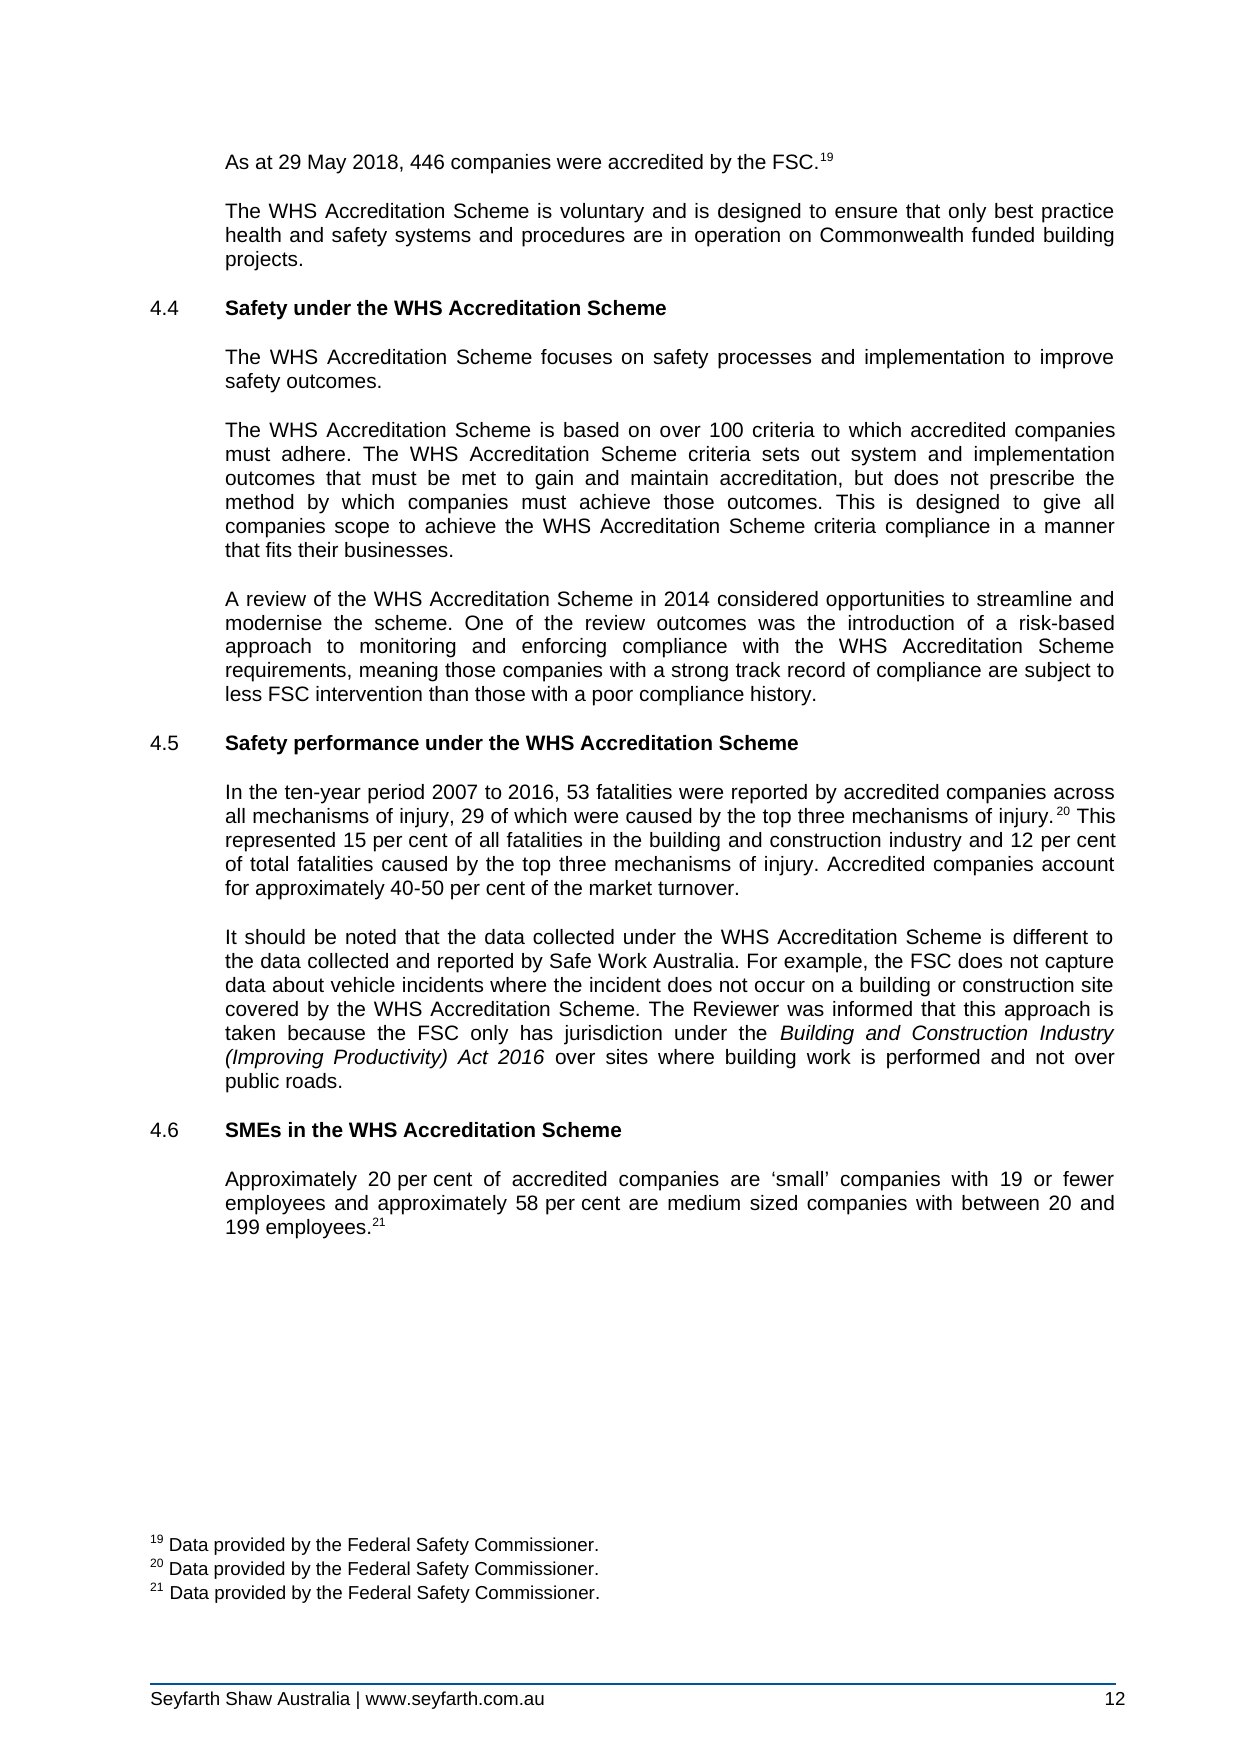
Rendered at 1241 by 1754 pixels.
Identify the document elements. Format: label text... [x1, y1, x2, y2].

text The WHS Accreditation Scheme is based on over 100 criteria to which accredited companies must adhere. The WHS Accreditation Scheme criteria sets out system and implementation outcomes that must be met to gain and maintain accreditation, but does not prescribe the method by which companies must achieve those outcomes. This is designed to give all companies scope to achieve the WHS Accreditation Scheme criteria compliance in a manner that fits their businesses. [225, 418, 1116, 561]
text The WHS Accreditation Scheme is voluntary and is designed to ensure that only best practice health and safety systems and procedures are in operation on Commonwealth funded building projects. [225, 199, 1116, 271]
text The WHS Accreditation Scheme focuses on safety processes and implementation to improve safety outcomes. [225, 345, 1116, 393]
text A review of the WHS Accreditation Scheme in 2014 considered opportunities to streamline and modernise the scheme. One of the review outcomes was the introduction of a risk-based approach to monitoring and enforcing compliance with the WHS Accreditation Scheme requirements, meaning those companies with a strong track record of compliance are subject to less FSC intervention than those with a poor compliance history. [225, 586, 1116, 706]
text It should be noted that the data collected under the WHS Accreditation Scheme is different to the data collected and reported by Safe Work Australia. For example, the FSC does not capture data about vehicle incidents where the incident does not occur on a building or construction site covered by the WHS Accreditation Scheme. The Reviewer was informed that this approach is taken because the FSC only has jurisdiction under the Building and Construction Industry (Improving Productivity) Act 2016 over sites where building work is performed and not over public roads. [225, 925, 1116, 1093]
text Approximately 20 per cent of accredited companies are ‘small’ companies with 19 or fewer employees and approximately 58 per cent are medium sized companies with between 20 and 199 employees. [225, 1167, 1116, 1238]
text In the ten-year period 2007 to 2016, 53 fatalities were reported by accredited companies across all mechanisms of injury, 29 of which were caused by the top three mechanisms of injury. This represented 15 per cent of all fatalities in the building and construction industry and 12 per cent of total fatalities caused by the top three mechanisms of injury. Accredited companies account for approximately 40-50 per cent of the market turnover. [225, 780, 1116, 900]
subtitle SMEs in the WHS Accreditation Scheme [150, 1118, 1116, 1142]
text As at 29 May 2018, 446 companies were accredited by the FSC. [225, 150, 1116, 174]
subtitle Safety performance under the WHS Accreditation Scheme [150, 731, 1116, 755]
subtitle Safety under the WHS Accreditation Scheme [150, 296, 1116, 320]
